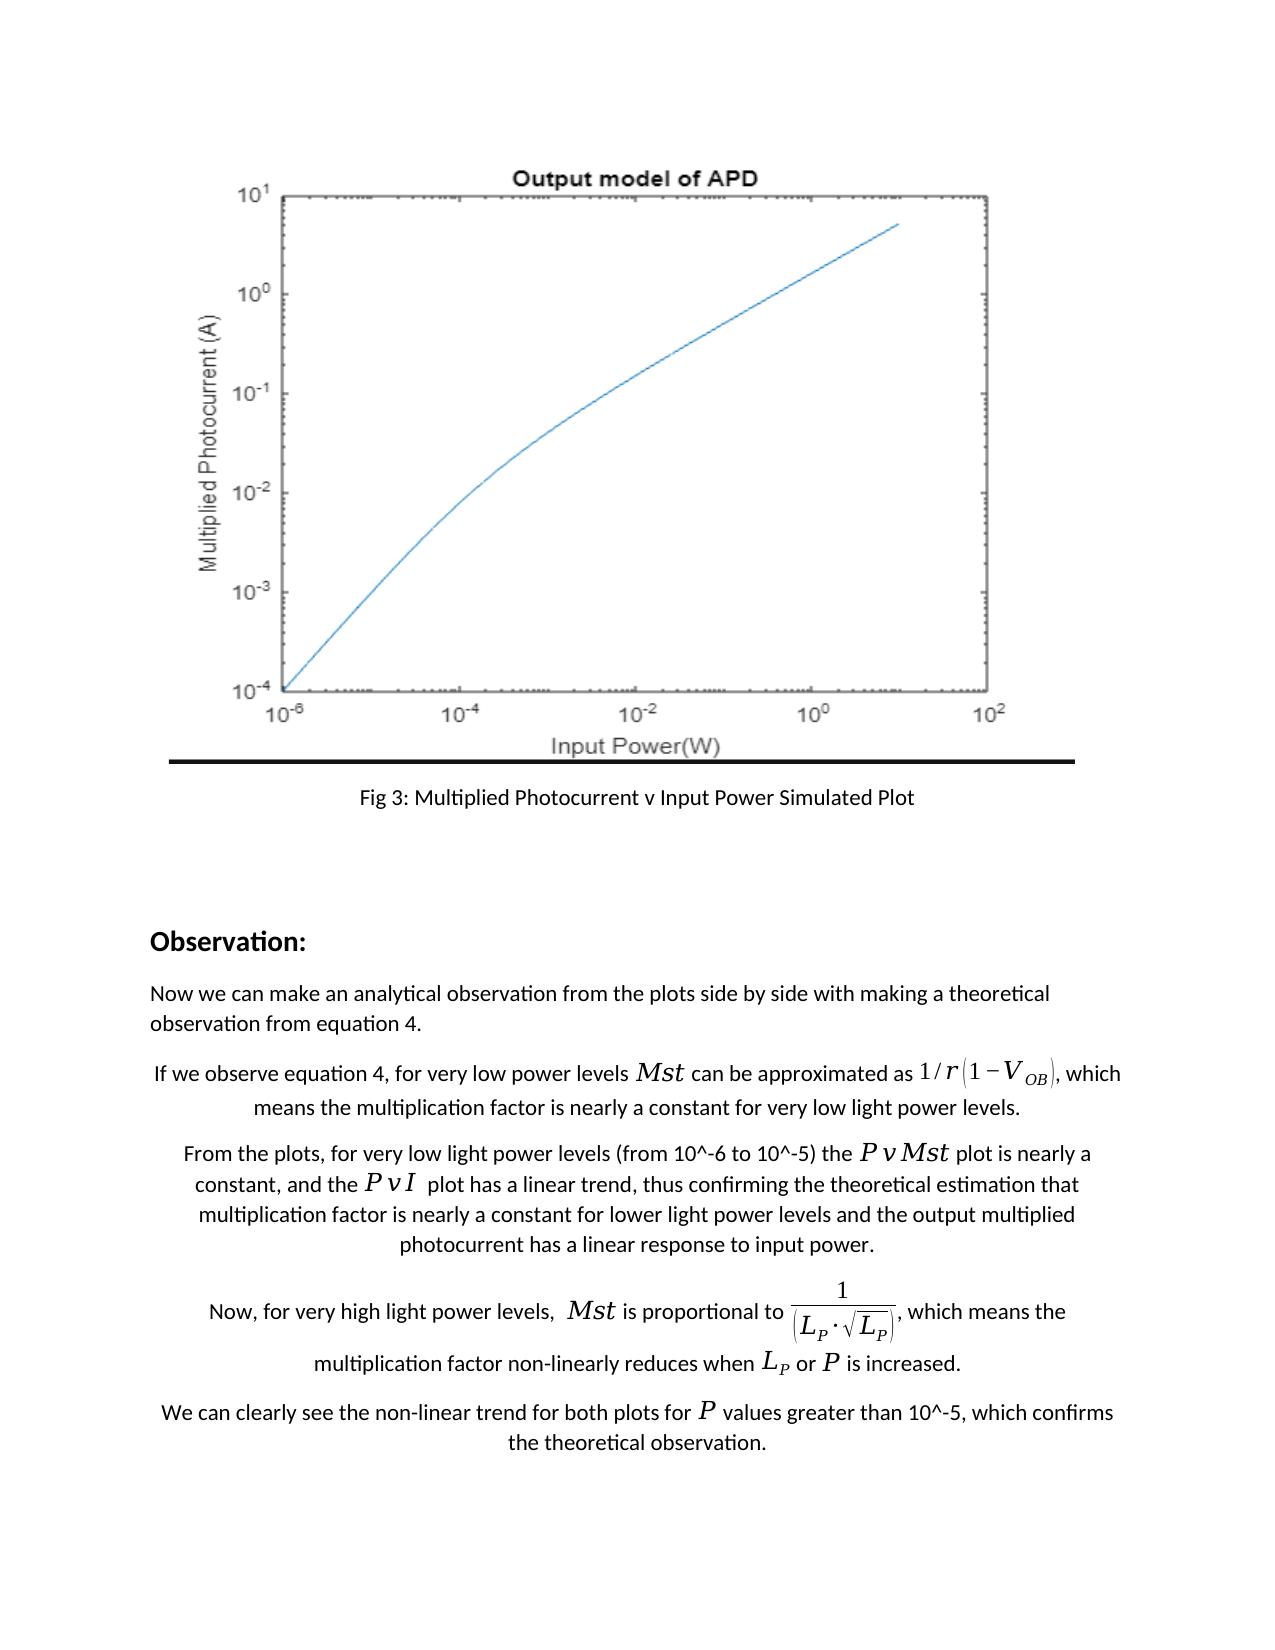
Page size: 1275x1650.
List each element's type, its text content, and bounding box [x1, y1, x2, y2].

text Observation: [150, 923, 1125, 959]
text From the plots, for very low light power levels (from 10^-6 to 10^-5) the plot is nearly a constant, and the plot has a linear trend, thus confirming the theoretical estimation that multiplication factor is nearly a constant for lower light power levels and the output multiplied photocurrent has a linear response to input power. [150, 1139, 1125, 1258]
text We can clearly see the non-linear trend for both plots for values greater than 10^-5, which confirms the theoretical observation. [150, 1398, 1125, 1456]
text If we observe equation 4, for very low power levels can be approximated as , which means the multiplication factor is nearly a constant for very low light power levels. [150, 1056, 1125, 1121]
text Now we can make an analytical observation from the plots side by side with making a theoretical observation from equation 4. [150, 979, 1125, 1037]
text Fig 3: Multiplied Photocurrent v Input Power Simulated Plot [150, 783, 1125, 811]
text Now, for very high light power levels, is proportional to , which means the multiplication factor non-linearly reduces when or is increased. [150, 1277, 1125, 1379]
